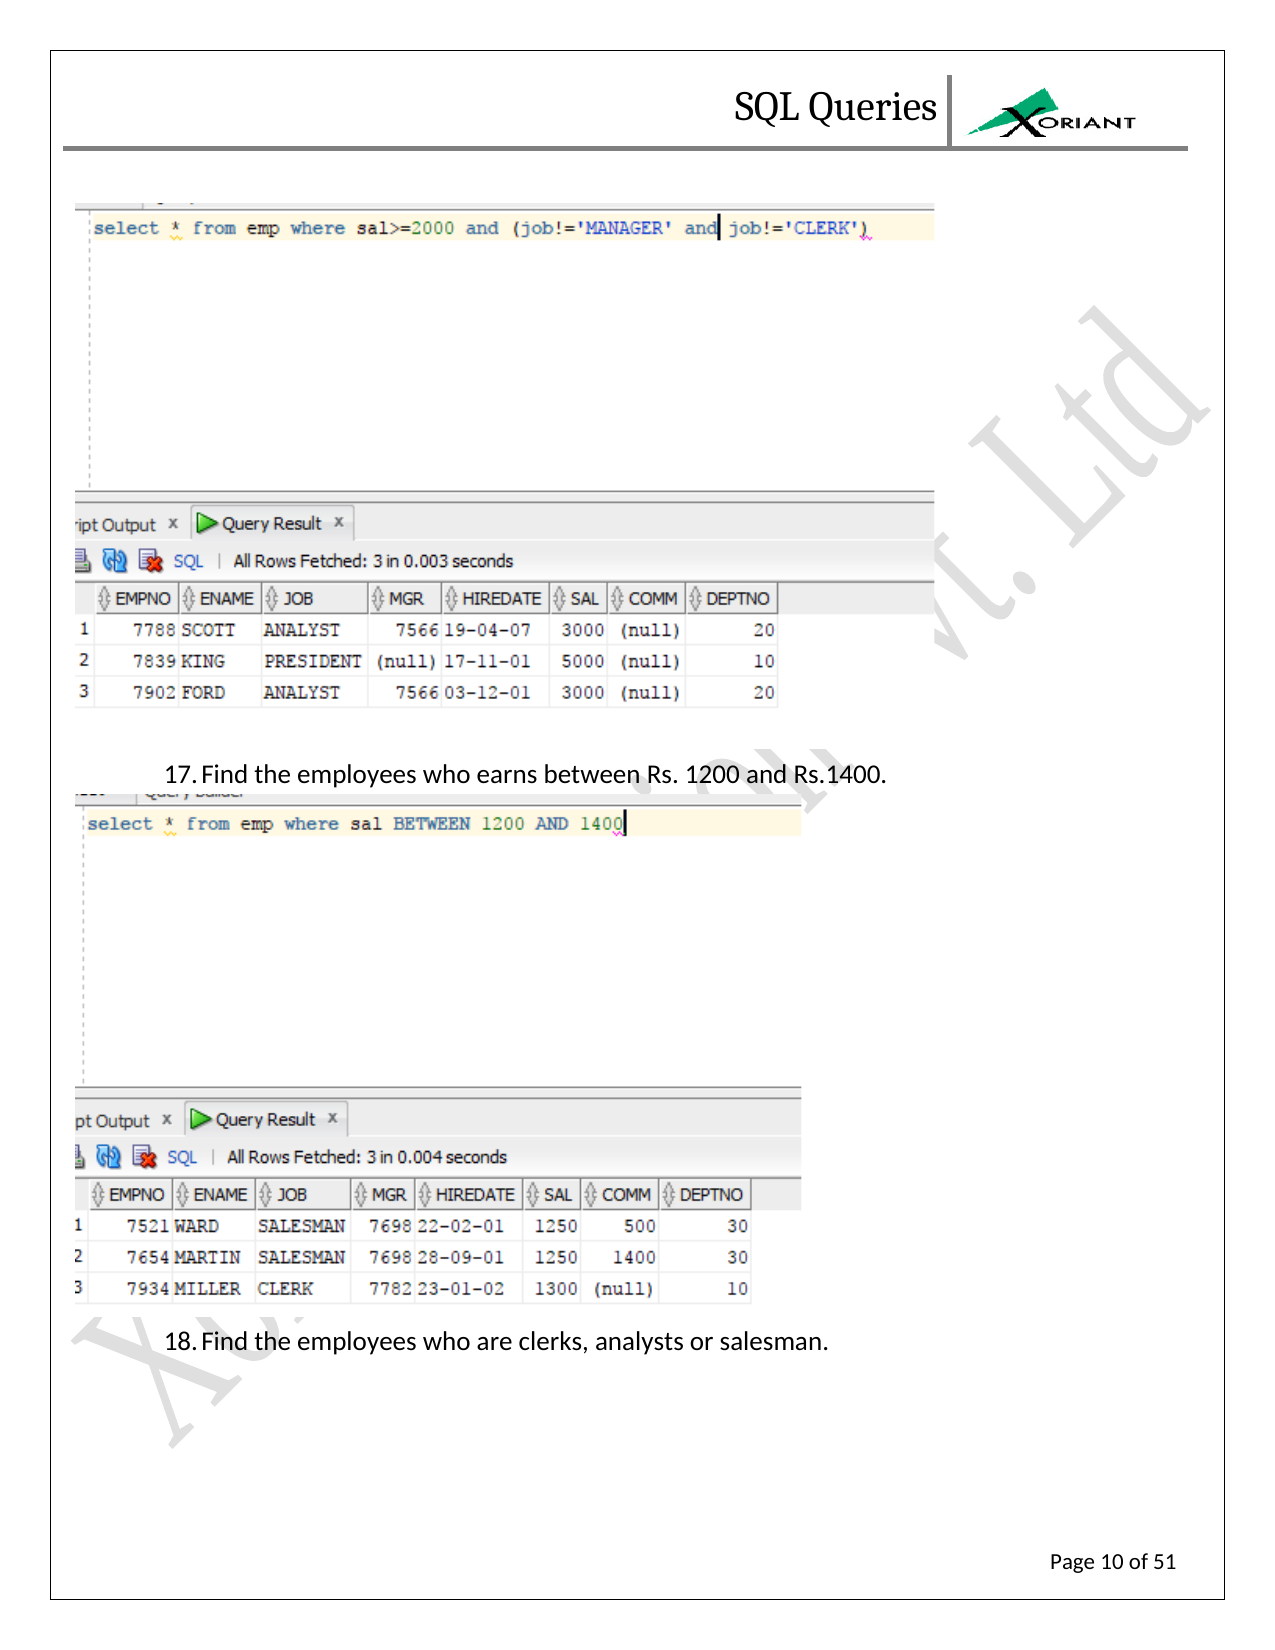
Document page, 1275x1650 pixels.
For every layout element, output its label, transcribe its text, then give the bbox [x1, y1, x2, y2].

picture [75, 794, 802, 1317]
list Find the employees who earns between Rs. 1200 and Rs.1400. [163, 757, 1200, 790]
picture [961, 82, 1154, 139]
list Find the employees who are clerks, analysts or salesman. [163, 1324, 1200, 1357]
picture [75, 203, 935, 749]
